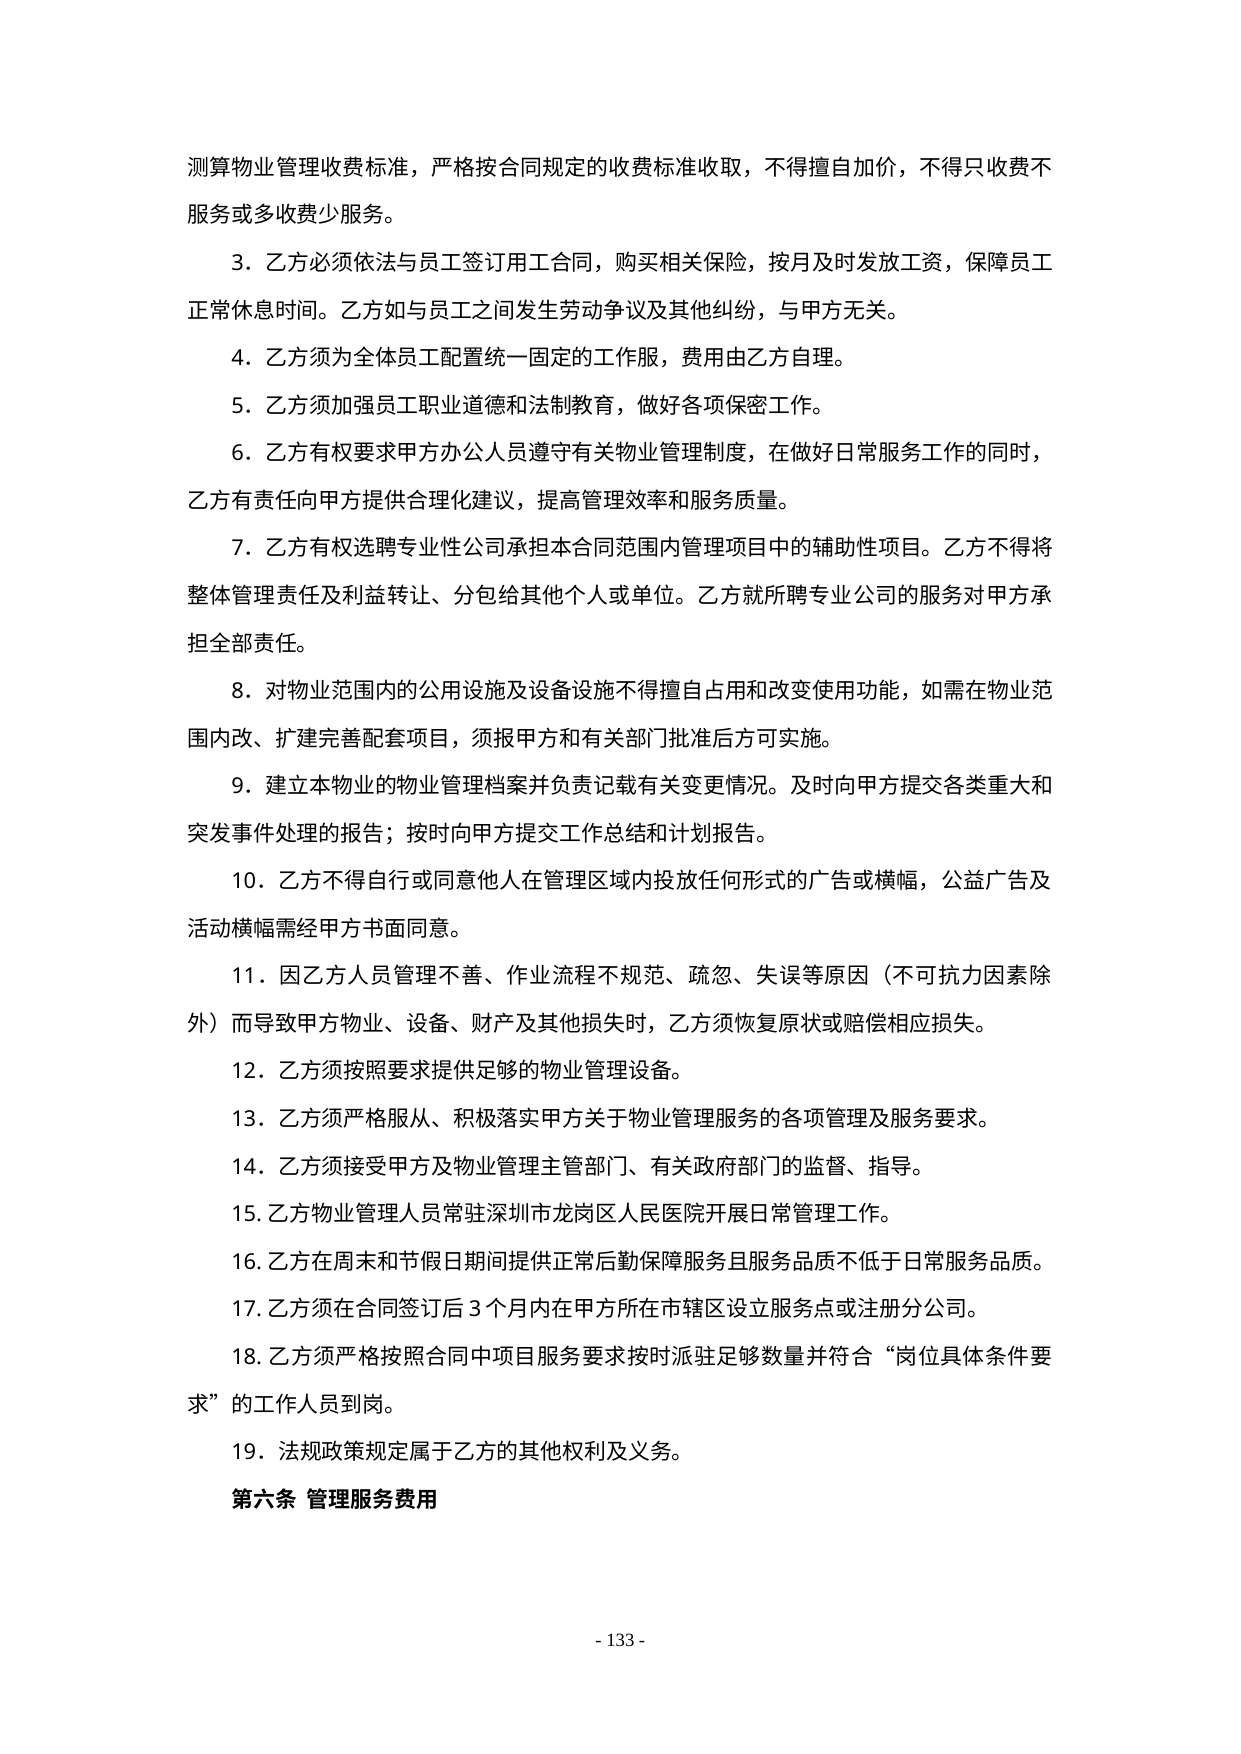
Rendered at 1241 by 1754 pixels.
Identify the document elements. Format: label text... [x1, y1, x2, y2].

text 5．乙方须加强员工职业道德和法制教育，做好各项保密工作。 [187, 388, 1053, 419]
text 4．乙方须为全体员工配置统一固定的工作服，费用由乙方自理。 [187, 340, 1053, 372]
text 10．乙方不得自行或同意他人在管理区域内投放任何形式的广告或横幅，公益广告及活动横幅需经甲方书面同意。 [187, 863, 1053, 942]
text 16. 乙方在周末和节假日期间提供正常后勤保障服务且服务品质不低于日常服务品质。 [187, 1244, 1053, 1276]
text 19．法规政策规定属于乙方的其他权利及义务。 [187, 1434, 1053, 1466]
text 17. 乙方须在合同签订后3个月内在甲方所在市辖区设立服务点或注册分公司。 [187, 1291, 1053, 1323]
text 第六条 管理服务费用 [187, 1482, 1053, 1513]
text 15. 乙方物业管理人员常驻深圳市龙岗区人民医院开展日常管理工作。 [187, 1196, 1053, 1228]
text 12．乙方须按照要求提供足够的物业管理设备。 [187, 1053, 1053, 1085]
text 6．乙方有权要求甲方办公人员遵守有关物业管理制度，在做好日常服务工作的同时，乙方有责任向甲方提供合理化建议，提高管理效率和服务质量。 [187, 435, 1053, 514]
text 18. 乙方须严格按照合同中项目服务要求按时派驻足够数量并符合“岗位具体条件要求”的工作人员到岗。 [187, 1339, 1053, 1418]
text 14．乙方须接受甲方及物业管理主管部门、有关政府部门的监督、指导。 [187, 1149, 1053, 1180]
text 3．乙方必须依法与员工签订用工合同，购买相关保险，按月及时发放工资，保障员工正常休息时间。乙方如与员工之间发生劳动争议及其他纠纷，与甲方无关。 [187, 245, 1053, 324]
text 13．乙方须严格服从、积极落实甲方关于物业管理服务的各项管理及服务要求。 [187, 1101, 1053, 1133]
text 11．因乙方人员管理不善、作业流程不规范、疏忽、失误等原因（不可抗力因素除外）而导致甲方物业、设备、财产及其他损失时，乙方须恢复原状或赔偿相应损失。 [187, 958, 1053, 1038]
text 7．乙方有权选聘专业性公司承担本合同范围内管理项目中的辅助性项目。乙方不得将整体管理责任及利益转让、分包给其他个人或单位。乙方就所聘专业公司的服务对甲方承担全部责任。 [187, 530, 1053, 657]
text 9．建立本物业的物业管理档案并负责记载有关变更情况。及时向甲方提交各类重大和突发事件处理的报告；按时向甲方提交工作总结和计划报告。 [187, 768, 1053, 847]
text 8．对物业范围内的公用设施及设备设施不得擅自占用和改变使用功能，如需在物业范围内改、扩建完善配套项目，须报甲方和有关部门批准后方可实施。 [187, 673, 1053, 752]
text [187, 150, 1053, 229]
